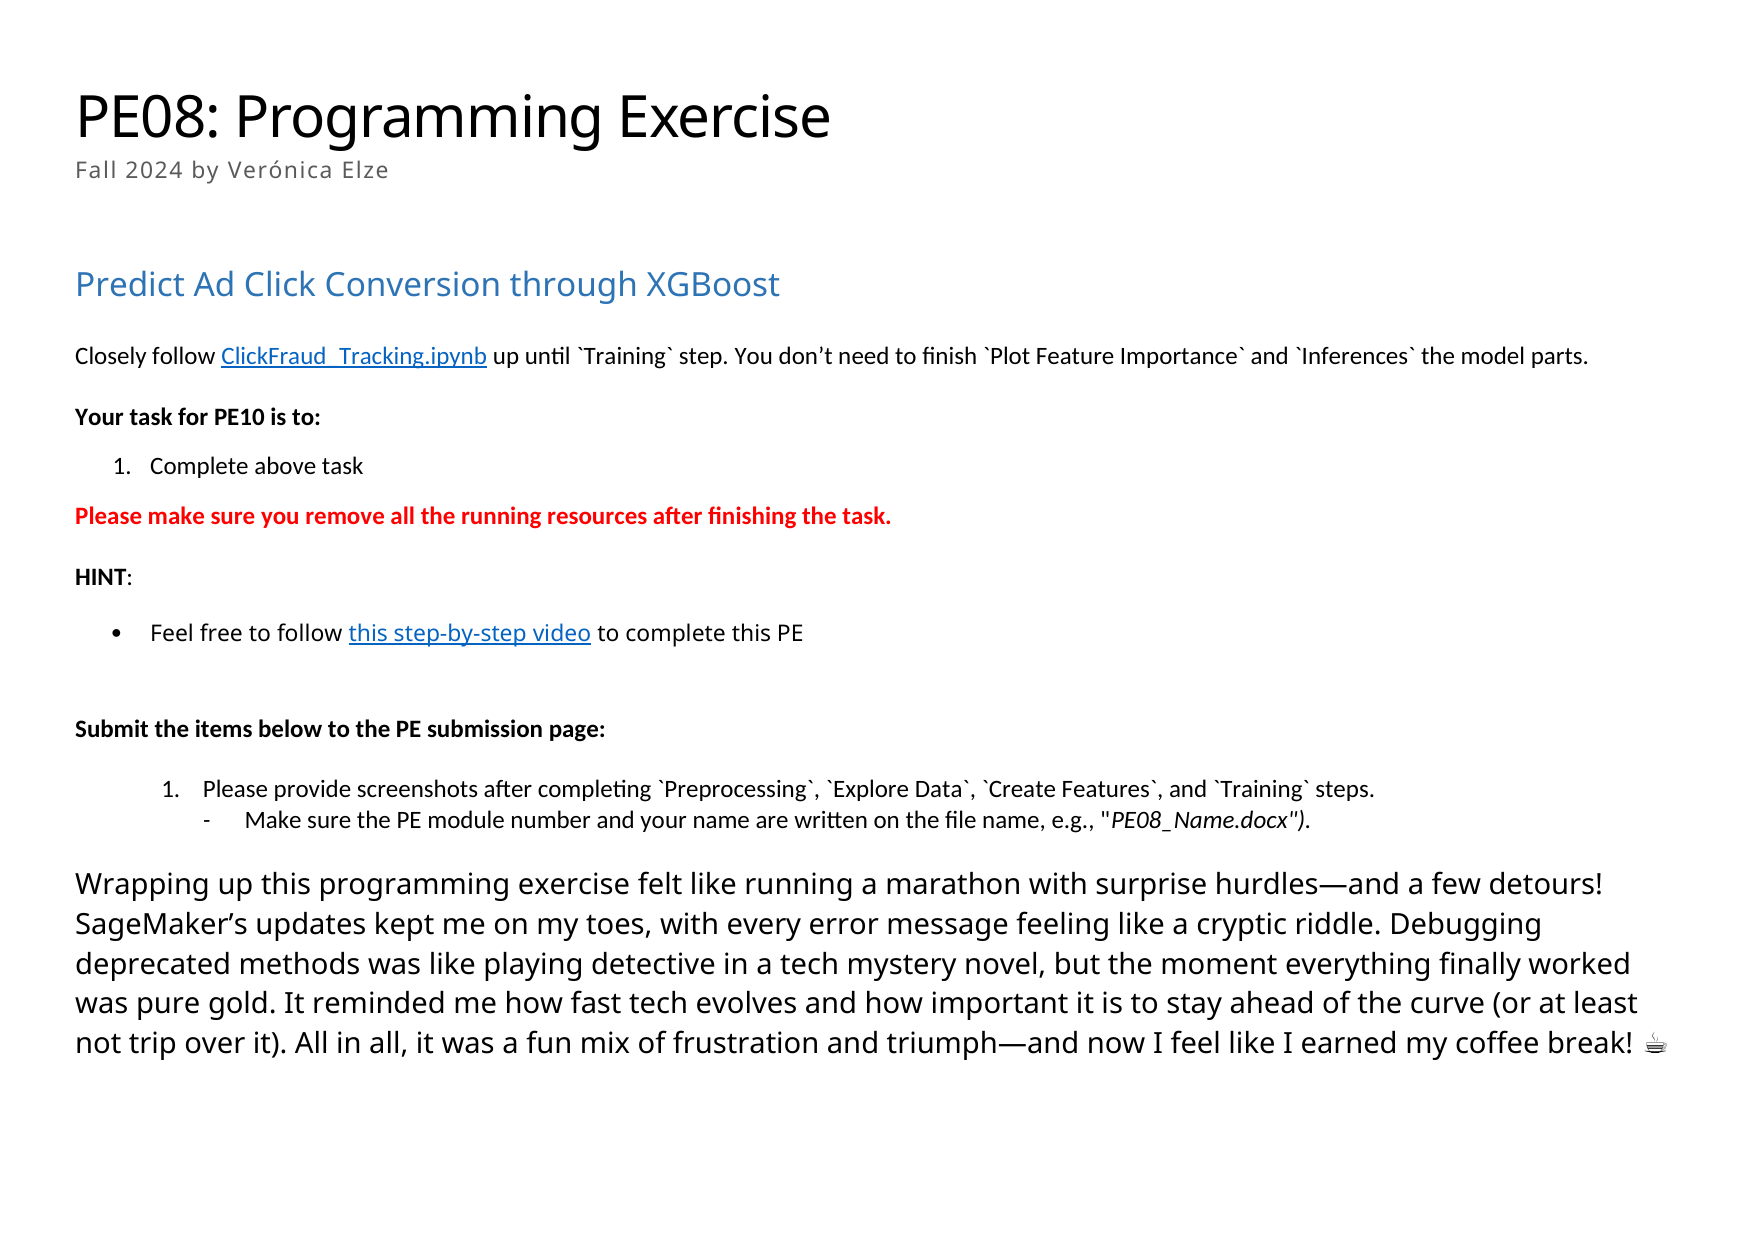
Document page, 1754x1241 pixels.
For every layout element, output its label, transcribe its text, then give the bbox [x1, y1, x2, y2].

title PE08: Programming Exercise [75, 75, 1679, 154]
list Please provide screenshots after completing `Preprocessing`, `Explore Data`, `Create Features`, and `Training` steps. [161, 773, 1679, 804]
text Please make sure you remove all the running resources after finishing the task. [75, 500, 1679, 531]
text HINT: [75, 561, 1679, 592]
list Feel free to follow this step-by-step video to complete this PE [112, 617, 1679, 682]
subtitle Fall 2024 by Verónica Elze [75, 154, 1679, 186]
text Your task for PE10 is to: [75, 401, 1679, 431]
text Submit the items below to the PE submission page: [75, 714, 1679, 744]
list Complete above task [112, 451, 1679, 481]
subtitle Predict Ad Click Conversion through XGBoost [75, 260, 1679, 306]
text Wrapping up this programming exercise felt like running a marathon with surprise hurdles—and a few detours! SageMaker’s updates kept me on my toes, with every error message feeling like a cryptic riddle. Debugging deprecated methods was like playing detective in a tech mystery novel, but the moment everything finally worked was pure gold. It reminded me how fast tech evolves and how important it is to stay ahead of the curve (or at least not trip over it). All in all, it was a fun mix of frustration and triumph—and now I feel like I earned my coffee break! ☕🎉 [75, 863, 1679, 1062]
text Closely follow ClickFraud_Tracking.ipynb up until `Training` step. You don’t need to finish `Plot Feature Importance` and `Inferences` the model parts. [75, 340, 1679, 370]
list Make sure the PE module number and your name are written on the file name, e.g., "PE08_Name.docx"). [203, 804, 1679, 834]
